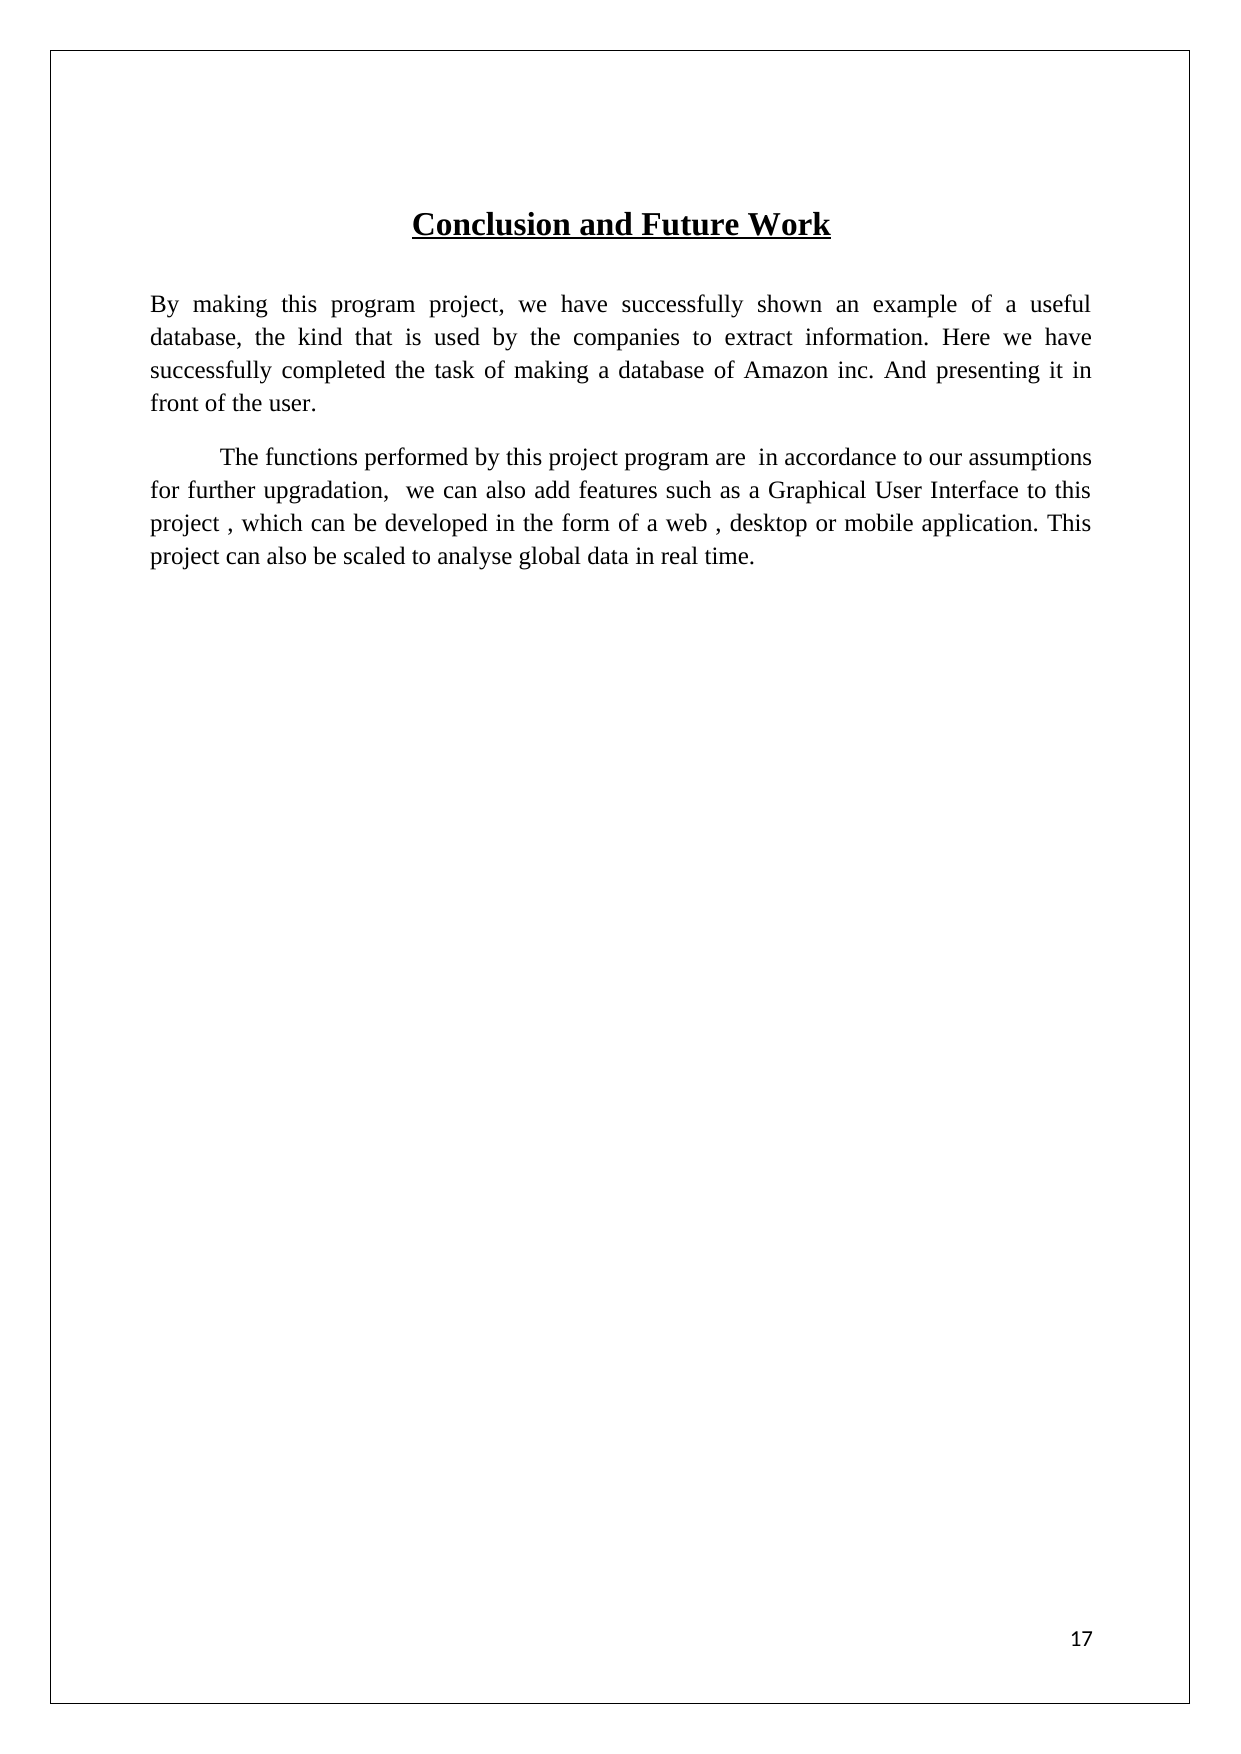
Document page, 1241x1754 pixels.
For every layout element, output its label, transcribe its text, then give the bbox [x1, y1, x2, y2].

text Conclusion and Future Work [150, 204, 1093, 242]
text The functions performed by this project program are in accordance to our assumptions for further upgradation, we can also add features such as a Graphical User Interface to this project , which can be developed in the form of a web , desktop or mobile application. This project can also be scaled to analyse global data in real time. [150, 442, 1093, 570]
text By making this program project, we have successfully shown an example of a useful database, the kind that is used by the companies to extract information. Here we have successfully completed the task of making a database of Amazon inc. And presenting it in front of the user. [150, 289, 1093, 417]
